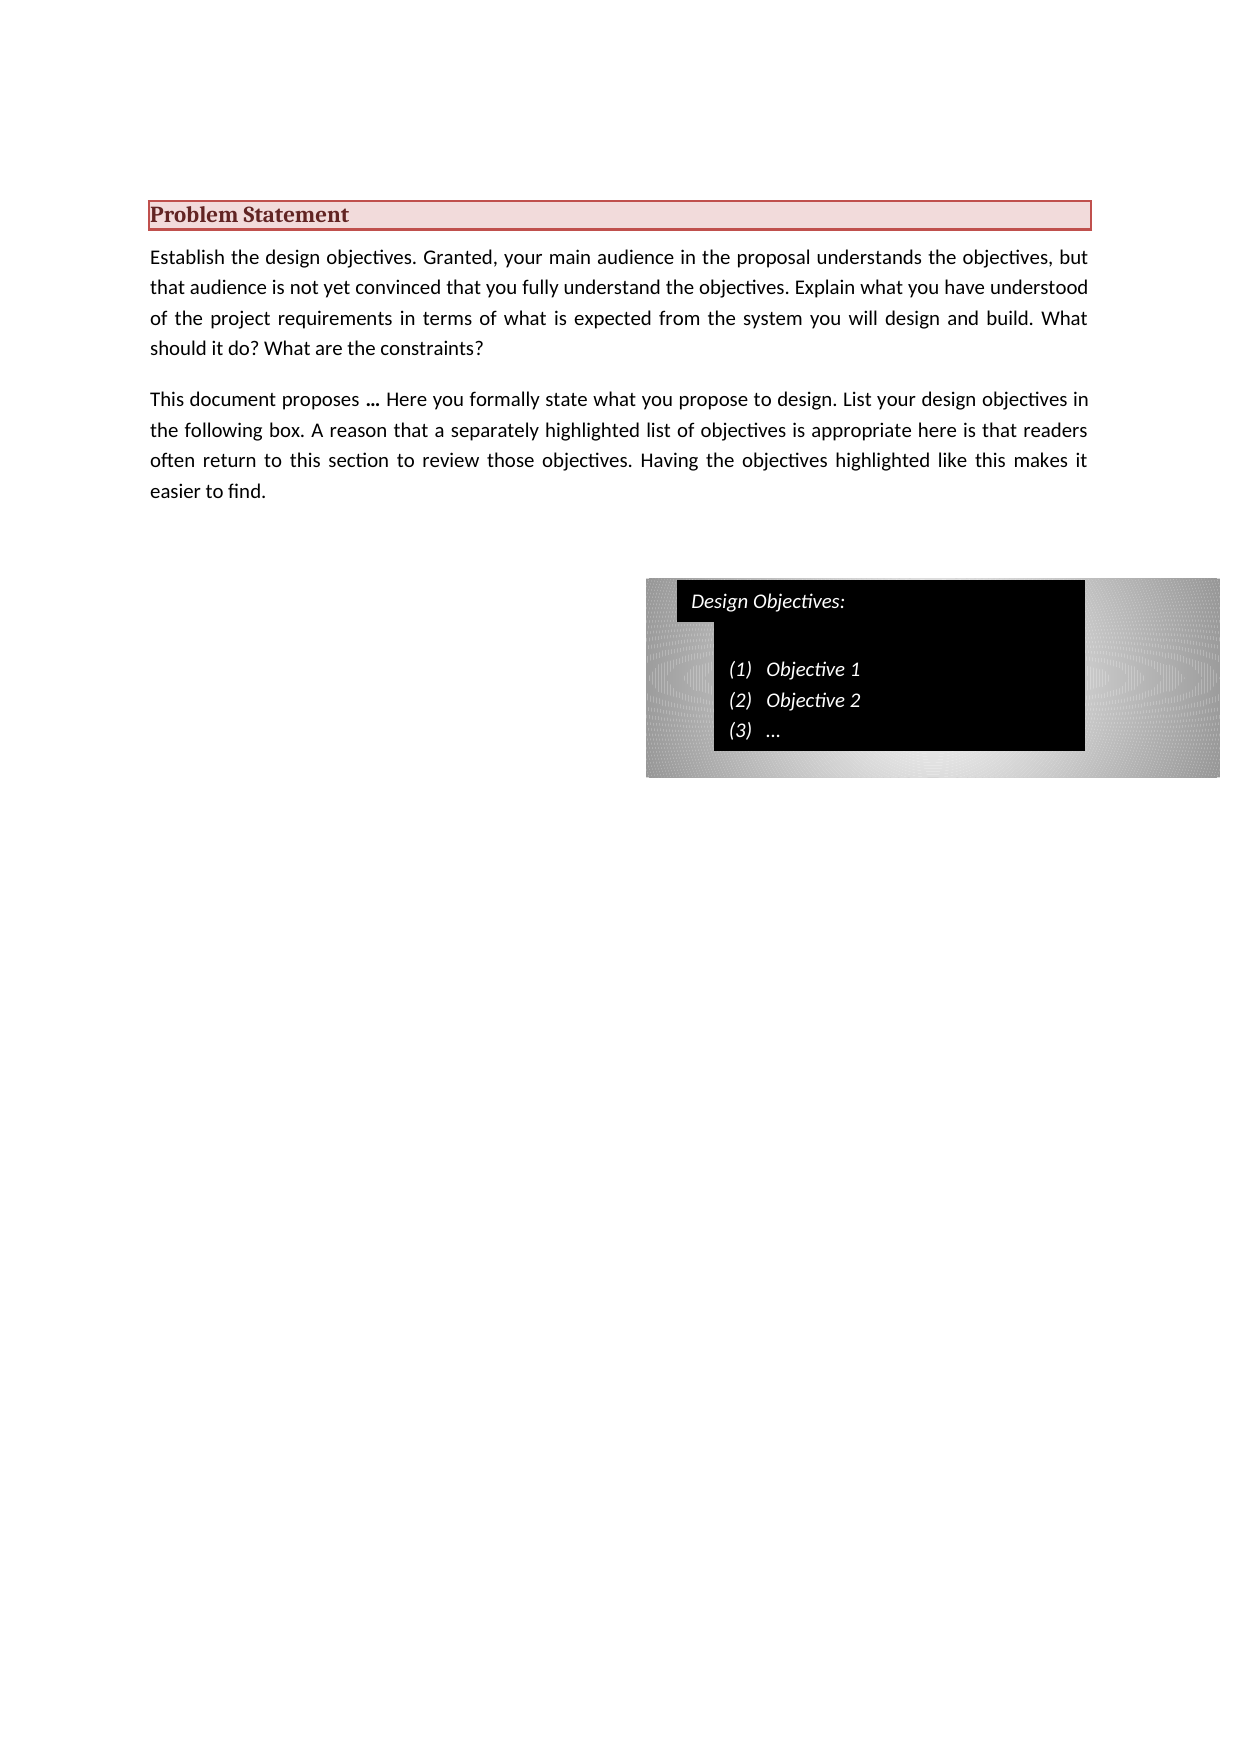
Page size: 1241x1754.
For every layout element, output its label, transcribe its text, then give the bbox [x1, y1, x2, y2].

text Establish the design objectives. Granted, your main audience in the proposal understands the objectives, but that audience is not yet convinced that you fully understand the objectives. Explain what you have understood of the project requirements in terms of what is expected from the system you will design and build. What should it do? What are the constraints? [150, 244, 1090, 361]
list This document proposes … Here you formally state what you propose to design. List your design objectives in the following box. A reason that a separately highlighted list of objectives is appropriate here is that readers often return to this section to review those objectives. Having the objectives highlighted like this makes it easier to find. [150, 387, 1090, 503]
subtitle Problem Statement [150, 202, 1090, 228]
